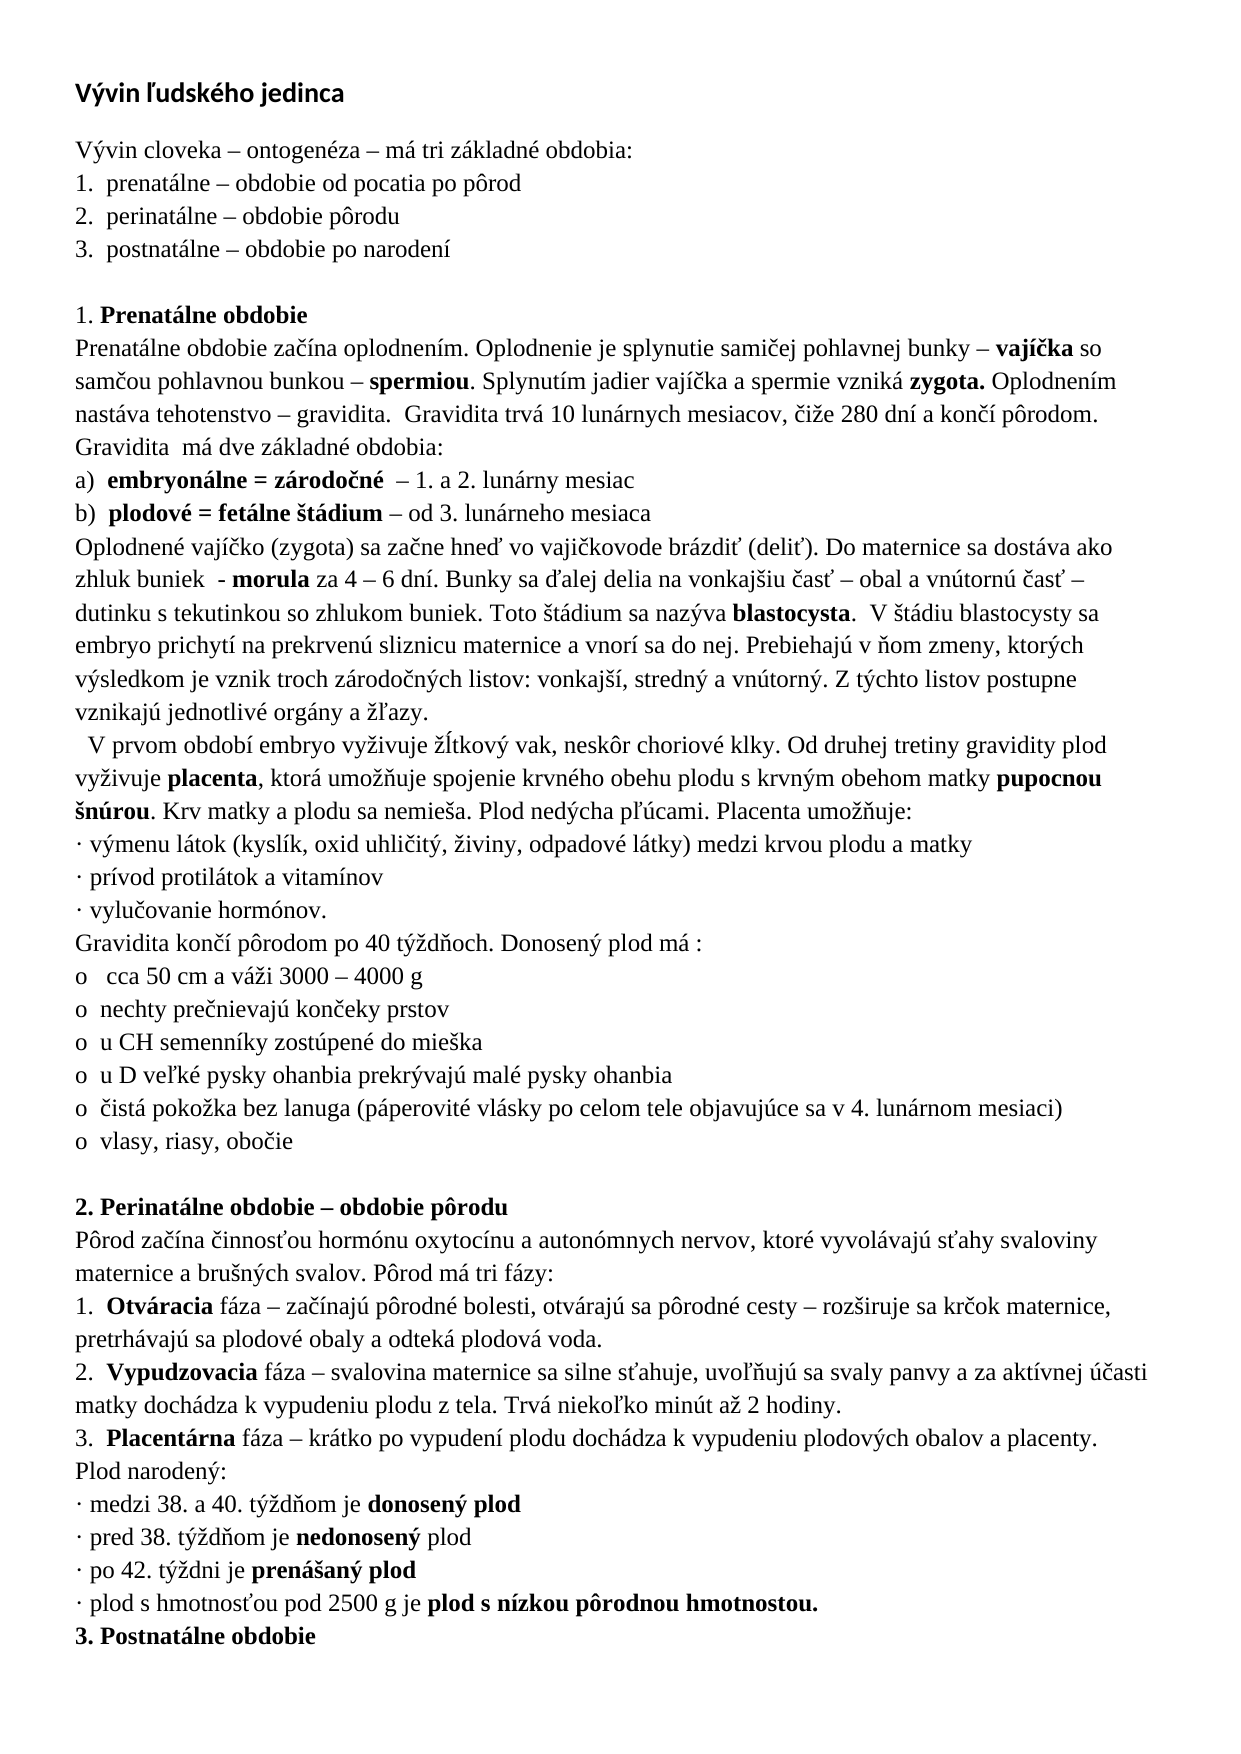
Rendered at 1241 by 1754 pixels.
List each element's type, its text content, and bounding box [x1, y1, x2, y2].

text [75, 135, 1165, 1650]
text Vývin ľudského jedinca [75, 75, 1165, 109]
